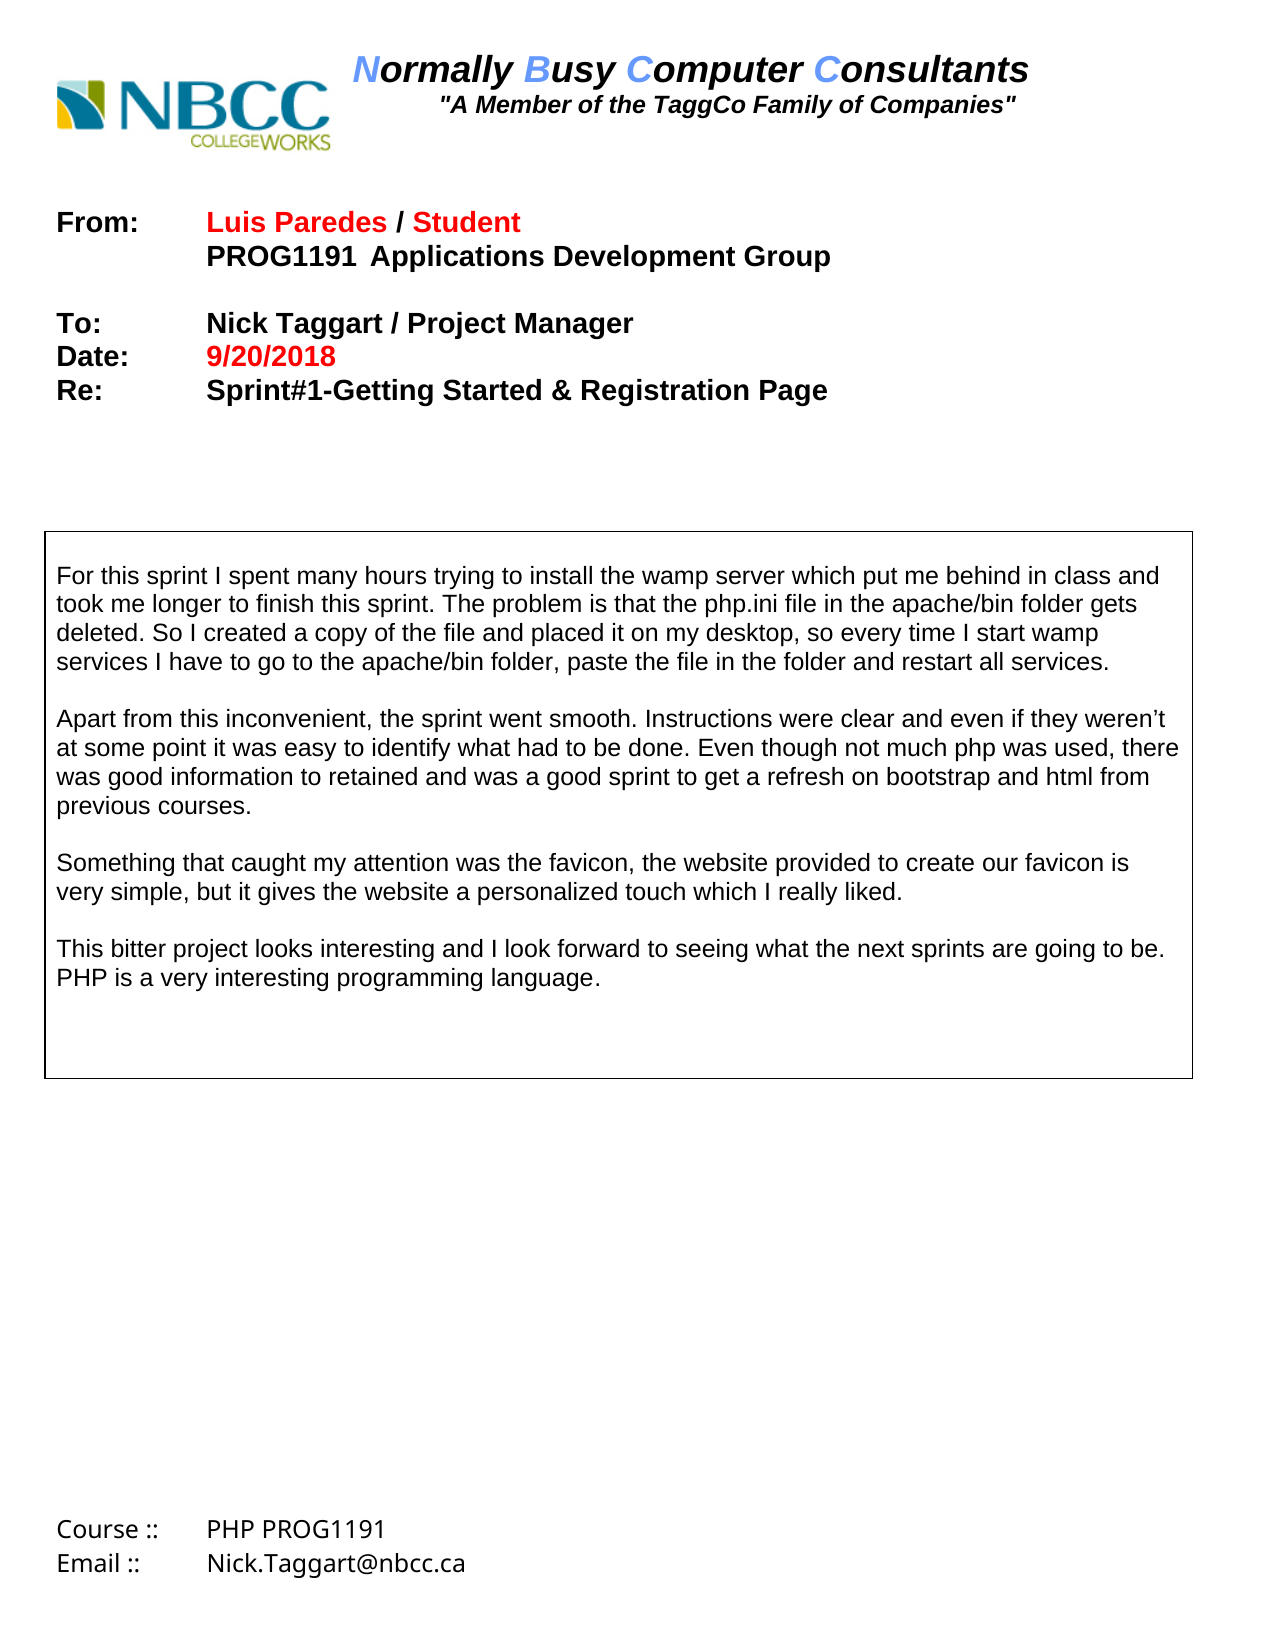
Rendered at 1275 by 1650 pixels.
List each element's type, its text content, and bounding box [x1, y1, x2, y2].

text Normally Busy Computer Consultants [334, 47, 1237, 90]
text From: Luis Paredes / Student [56, 205, 1237, 238]
text PROG1191 Applications Development Group [131, 238, 1237, 272]
table_header For this sprint I spent many hours trying to install the wamp server which put me behind in class and took me longer to finish this sprint. The problem is that the php.ini file in the apache/bin folder gets deleted. So I created a copy of the file and placed it on my desktop, so every time I start wamp services I have to go to the apache/bin folder, paste the file in the folder and restart all services. Apart from this inconvenient, the sprint went smooth. Instructions were clear and even if they weren’t at some point it was easy to identify what had to be done. Even though not much php was used, there was good information to retained and was a good sprint to get a refresh on bootstrap and html from previous courses. Something that caught my attention was the favicon, the website provided to create our favicon is very simple, but it gives the website a personalized touch which I really liked. This bitter project looks interesting and I look forward to seeing what the next sprints are going to be. PHP is a very interesting programming language. [46, 532, 1192, 1078]
text "A Member of the TaggCo Family of Companies" [334, 90, 1237, 119]
picture [56, 46, 334, 165]
text Date: 9/20/2018 [56, 339, 1237, 373]
text To: Nick Taggart / Project Manager [56, 306, 1237, 339]
text Re: Sprint#1-Getting Started & Registration Page [56, 373, 1237, 406]
